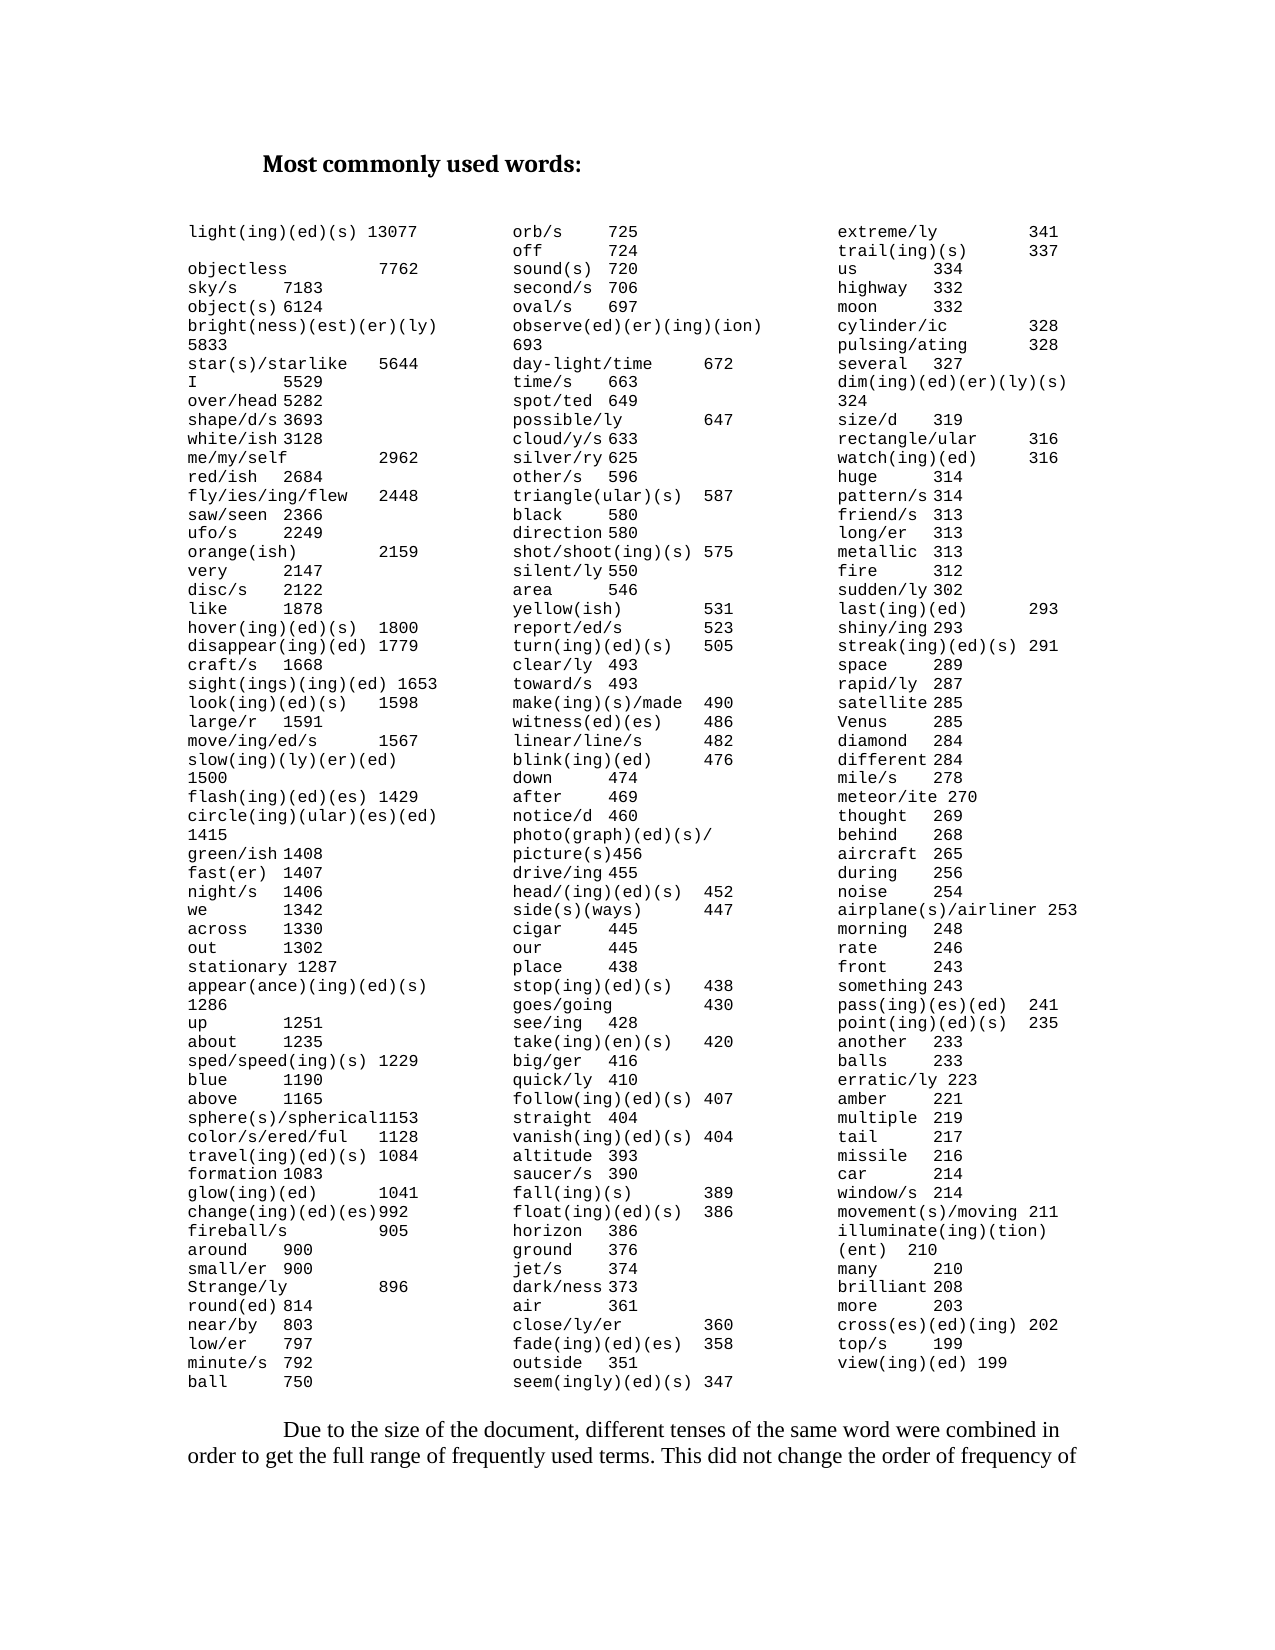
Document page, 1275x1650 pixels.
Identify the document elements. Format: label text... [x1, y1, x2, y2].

text travel(ing)(ed)(s) 1084 [187, 1147, 437, 1166]
text Strange/ly 896 [187, 1279, 437, 1298]
text silent/ly 550 [512, 563, 762, 581]
text outside 351 [512, 1354, 762, 1373]
text disappear(ing)(ed) 1779 [187, 638, 437, 657]
text see/ing 428 [512, 1015, 762, 1034]
text stop(ing)(ed)(s) 438 [512, 977, 762, 996]
text orb/s 725 [512, 223, 762, 242]
text vanish(ing)(ed)(s) 404 [512, 1128, 762, 1147]
text another 233 [837, 1034, 1087, 1053]
text other/s 596 [512, 468, 762, 487]
text seem(ingly)(ed)(s) 347 [512, 1373, 762, 1392]
text ground 376 [512, 1241, 762, 1260]
text me/my/self 2962 [187, 449, 437, 468]
text goes/going 430 [512, 996, 762, 1015]
text above 1165 [187, 1091, 437, 1109]
text stationary 1287 [187, 958, 437, 977]
text horizon 386 [512, 1222, 762, 1241]
text after 469 [512, 789, 762, 808]
text brilliant 208 [837, 1279, 1087, 1298]
text float(ing)(ed)(s) 386 [512, 1204, 762, 1222]
text cigar 445 [512, 921, 762, 940]
text top/s 199 [837, 1336, 1087, 1354]
text light(ing)(ed)(s) 13077 [187, 223, 437, 261]
text cylinder/ic 328 [837, 317, 1087, 336]
text more 203 [837, 1298, 1087, 1317]
text air 361 [512, 1298, 762, 1317]
text fast(er) 1407 [187, 864, 437, 883]
text bright(ness)(est)(er)(ly) 5833 [187, 317, 437, 355]
text fly/ies/ing/flew 2448 [187, 487, 437, 506]
text cross(es)(ed)(ing) 202 [837, 1317, 1087, 1336]
text rapid/ly 287 [837, 676, 1087, 694]
text meteor/ite 270 [837, 789, 1087, 808]
text shiny/ing 293 [837, 619, 1087, 638]
text sphere(s)/spherical 1153 [187, 1109, 437, 1128]
text pass(ing)(es)(ed) 241 [837, 996, 1087, 1015]
text time/s 663 [512, 374, 762, 393]
text spot/ted 649 [512, 393, 762, 412]
text metallic 313 [837, 544, 1087, 563]
text objectless 7762 [187, 261, 437, 280]
text sped/speed(ing)(s) 1229 [187, 1053, 437, 1072]
text minute/s 792 [187, 1354, 437, 1373]
text linear/line/s 482 [512, 732, 762, 751]
text I 5529 [187, 374, 437, 393]
text direction 580 [512, 525, 762, 544]
text round(ed) 814 [187, 1298, 437, 1317]
text color/s/ered/ful 1128 [187, 1128, 437, 1147]
text shot/shoot(ing)(s) 575 [512, 544, 762, 563]
text make(ing)(s)/made 490 [512, 694, 762, 713]
text pulsing/ating 328 [837, 336, 1087, 355]
text size/d 319 [837, 412, 1087, 431]
text movement(s)/moving 211 [837, 1204, 1087, 1222]
text take(ing)(en)(s) 420 [512, 1034, 762, 1053]
text watch(ing)(ed) 316 [837, 449, 1087, 468]
text balls 233 [837, 1053, 1087, 1072]
text multiple 219 [837, 1109, 1087, 1128]
text front 243 [837, 958, 1087, 977]
text during 256 [837, 864, 1087, 883]
text dim(ing)(ed)(er)(ly)(s) 324 [837, 374, 1087, 412]
text view(ing)(ed) 199 [837, 1354, 1087, 1373]
text side(s)(ways) 447 [512, 902, 762, 921]
text sudden/ly 302 [837, 581, 1087, 600]
text big/ger 416 [512, 1053, 762, 1072]
text behind 268 [837, 827, 1087, 845]
text green/ish 1408 [187, 845, 437, 864]
text look(ing)(ed)(s) 1598 [187, 694, 437, 713]
text appear(ance)(ing)(ed)(s) 1286 [187, 977, 437, 1015]
text out 1302 [187, 940, 437, 958]
text oval/s 697 [512, 299, 762, 317]
text off 724 [512, 242, 762, 261]
text trail(ing)(s) 337 [837, 242, 1087, 261]
text near/by 803 [187, 1317, 437, 1336]
text large/r 1591 [187, 713, 437, 732]
text diamond 284 [837, 732, 1087, 751]
text down 474 [512, 770, 762, 789]
text object(s) 6124 [187, 299, 437, 317]
text several 327 [837, 355, 1087, 374]
text observe(ed)(er)(ing)(ion) 693 [512, 317, 762, 355]
text sky/s 7183 [187, 280, 437, 299]
text white/ish 3128 [187, 431, 437, 449]
text satellite 285 [837, 694, 1087, 713]
text noise 254 [837, 883, 1087, 902]
text turn(ing)(ed)(s) 505 [512, 638, 762, 657]
text car 214 [837, 1166, 1087, 1185]
text formation 1083 [187, 1166, 437, 1185]
text blink(ing)(ed) 476 [512, 751, 762, 770]
text craft/s 1668 [187, 657, 437, 676]
text blue 1190 [187, 1072, 437, 1091]
text sound(s) 720 [512, 261, 762, 280]
text fireball/s 905 [187, 1222, 437, 1241]
text streak(ing)(ed)(s) 291 [837, 638, 1087, 657]
text small/er 900 [187, 1260, 437, 1279]
text friend/s 313 [837, 506, 1087, 525]
text altitude 393 [512, 1147, 762, 1166]
text day-light/time 672 [512, 355, 762, 374]
text missile 216 [837, 1147, 1087, 1166]
text second/s 706 [512, 280, 762, 299]
text us 334 [837, 261, 1087, 280]
text erratic/ly 223 [837, 1072, 1087, 1091]
text jet/s 374 [512, 1260, 762, 1279]
text Most commonly used words: [187, 150, 1087, 179]
text point(ing)(ed)(s) 235 [837, 1015, 1087, 1034]
text shape/d/s 3693 [187, 412, 437, 431]
text moon 332 [837, 299, 1087, 317]
text flash(ing)(ed)(es) 1429 [187, 789, 437, 808]
text silver/ry 625 [512, 449, 762, 468]
text sight(ings)(ing)(ed) 1653 [187, 676, 437, 694]
text glow(ing)(ed) 1041 [187, 1185, 437, 1204]
text photo(graph)(ed)(s)/picture(s)456 [512, 827, 762, 864]
text aircraft 265 [837, 845, 1087, 864]
text huge 314 [837, 468, 1087, 487]
text tail 217 [837, 1128, 1087, 1147]
text witness(ed)(es) 486 [512, 713, 762, 732]
text very 2147 [187, 563, 437, 581]
text something 243 [837, 977, 1087, 996]
text space 289 [837, 657, 1087, 676]
text long/er 313 [837, 525, 1087, 544]
text disc/s 2122 [187, 581, 437, 600]
text night/s 1406 [187, 883, 437, 902]
text close/ly/er 360 [512, 1317, 762, 1336]
text last(ing)(ed) 293 [837, 600, 1087, 619]
text toward/s 493 [512, 676, 762, 694]
text place 438 [512, 958, 762, 977]
text illuminate(ing)(tion)(ent) 210 [837, 1222, 1087, 1260]
text saw/seen 2366 [187, 506, 437, 525]
text area 546 [512, 581, 762, 600]
text different 284 [837, 751, 1087, 770]
text report/ed/s 523 [512, 619, 762, 638]
text circle(ing)(ular)(es)(ed) 1415 [187, 808, 437, 845]
text across 1330 [187, 921, 437, 940]
text triangle(ular)(s) 587 [512, 487, 762, 506]
text low/er 797 [187, 1336, 437, 1354]
text drive/ing 455 [512, 864, 762, 883]
text window/s 214 [837, 1185, 1087, 1204]
text highway 332 [837, 280, 1087, 299]
text hover(ing)(ed)(s) 1800 [187, 619, 437, 638]
text notice/d 460 [512, 808, 762, 827]
text like 1878 [187, 600, 437, 619]
text fade(ing)(ed)(es) 358 [512, 1336, 762, 1354]
text clear/ly 493 [512, 657, 762, 676]
text many 210 [837, 1260, 1087, 1279]
text extreme/ly 341 [837, 223, 1087, 242]
text ball 750 [187, 1373, 437, 1392]
text Venus 285 [837, 713, 1087, 732]
text we 1342 [187, 902, 437, 921]
text star(s)/starlike 5644 [187, 355, 437, 374]
text airplane(s)/airliner 253 [837, 902, 1087, 921]
text follow(ing)(ed)(s) 407 [512, 1091, 762, 1109]
text fire 312 [837, 563, 1087, 581]
text pattern/s 314 [837, 487, 1087, 506]
text rectangle/ular 316 [837, 431, 1087, 449]
text our 445 [512, 940, 762, 958]
text ufo/s 2249 [187, 525, 437, 544]
text morning 248 [837, 921, 1087, 940]
text slow(ing)(ly)(er)(ed) 1500 [187, 751, 437, 789]
text amber 221 [837, 1091, 1087, 1109]
text thought 269 [837, 808, 1087, 827]
text about 1235 [187, 1034, 437, 1053]
text straight 404 [512, 1109, 762, 1128]
text rate 246 [837, 940, 1087, 958]
text move/ing/ed/s 1567 [187, 732, 437, 751]
text fall(ing)(s) 389 [512, 1185, 762, 1204]
text quick/ly 410 [512, 1072, 762, 1091]
text yellow(ish) 531 [512, 600, 762, 619]
text red/ish 2684 [187, 468, 437, 487]
text black 580 [512, 506, 762, 525]
text orange(ish) 2159 [187, 544, 437, 563]
text up 1251 [187, 1015, 437, 1034]
text possible/ly 647 [512, 412, 762, 431]
text change(ing)(ed)(es) 992 [187, 1204, 437, 1222]
text mile/s 278 [837, 770, 1087, 789]
text over/head 5282 [187, 393, 437, 412]
text dark/ness 373 [512, 1279, 762, 1298]
text head/(ing)(ed)(s) 452 [512, 883, 762, 902]
text around 900 [187, 1241, 437, 1260]
text cloud/y/s 633 [512, 431, 762, 449]
text saucer/s 390 [512, 1166, 762, 1185]
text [187, 1416, 1087, 1468]
